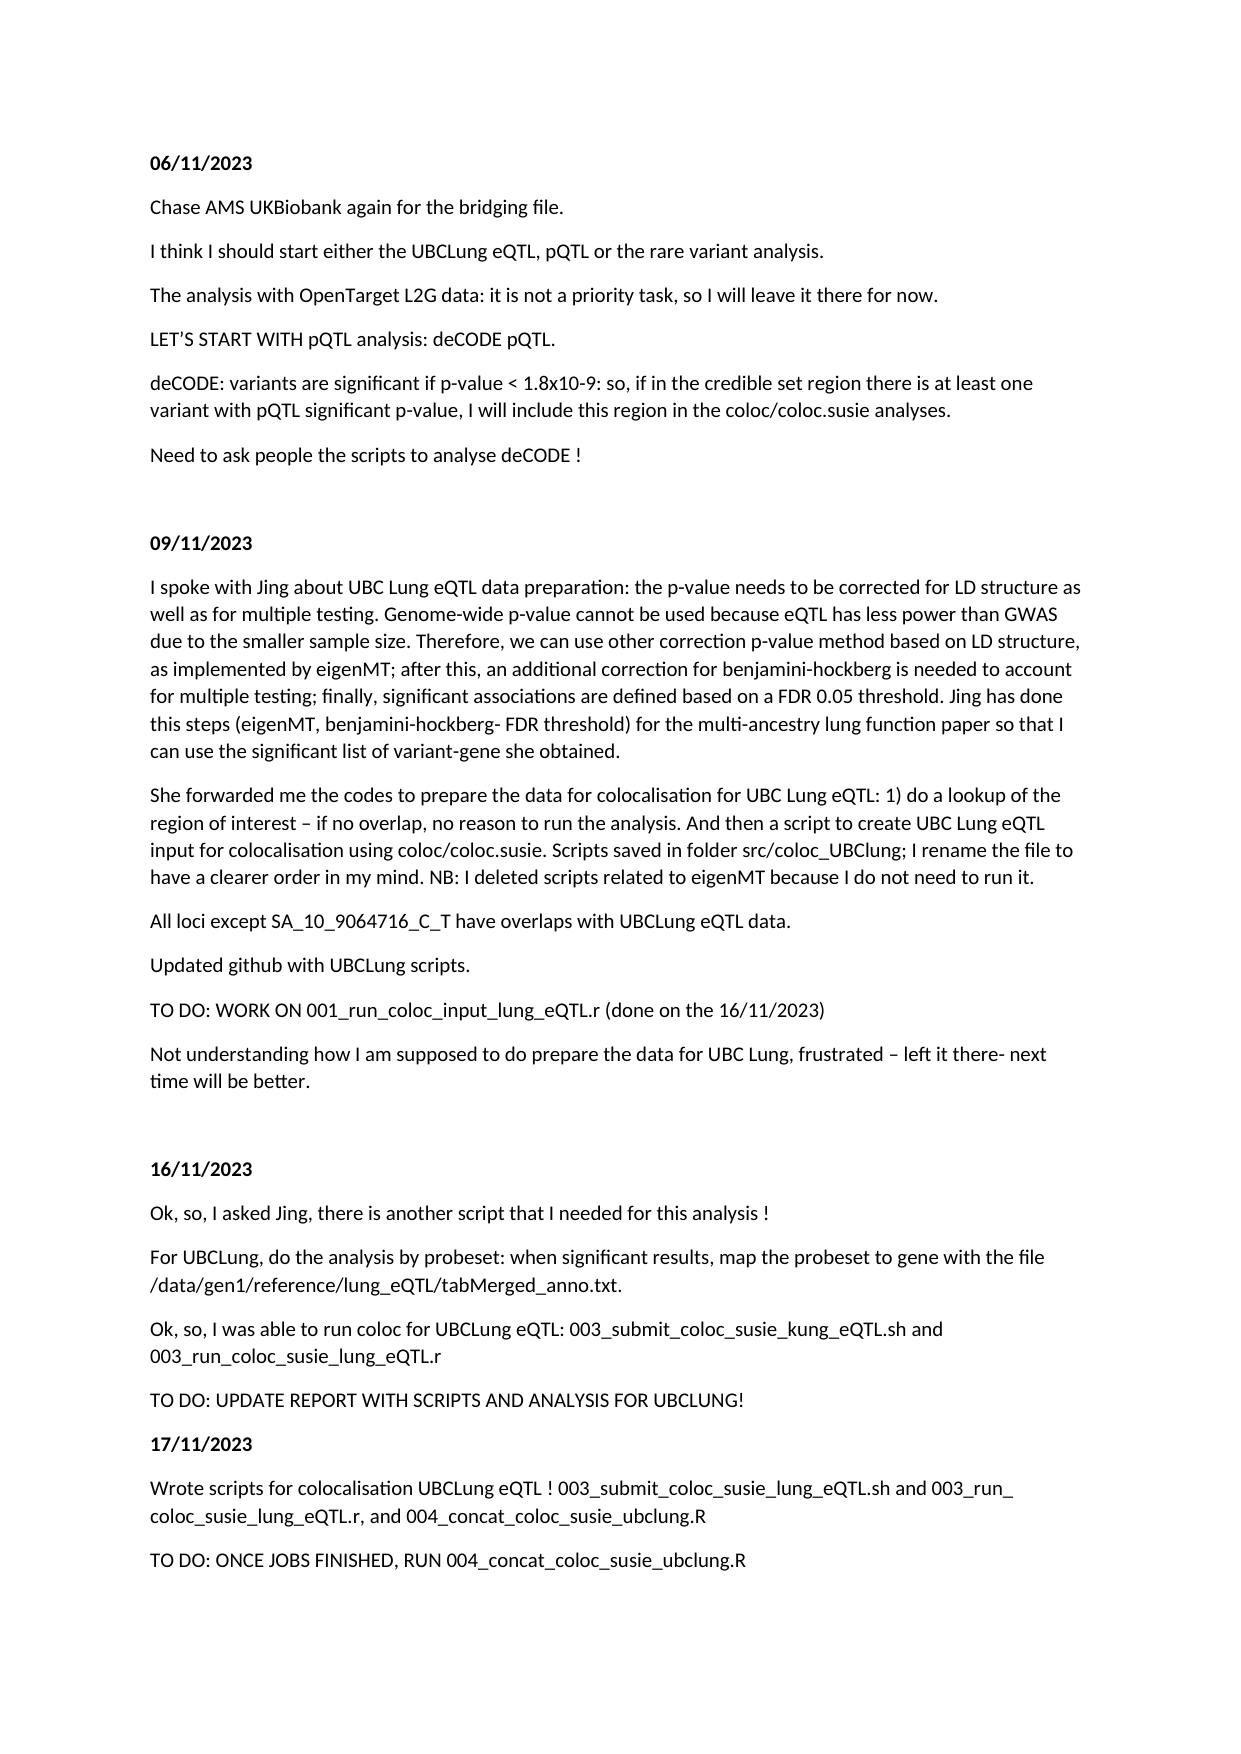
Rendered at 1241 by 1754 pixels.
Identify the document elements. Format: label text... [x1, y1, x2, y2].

text The analysis with OpenTarget L2G data: it is not a priority task, so I will leave it there for now. [150, 282, 1090, 308]
text deCODE: variants are significant if p-value < 1.8x10-9: so, if in the credible set region there is at least one variant with pQTL significant p-value, I will include this region in the coloc/coloc.susie analyses. [150, 370, 1090, 423]
text 16/11/2023 [150, 1156, 1090, 1182]
text 17/11/2023 [150, 1431, 1090, 1457]
text Ok, so, I was able to run coloc for UBCLung eQTL: 003_submit_coloc_susie_kung_eQTL.sh and 003_run_coloc_susie_lung_eQTL.r [150, 1316, 1090, 1369]
text Not understanding how I am supposed to do prepare the data for UBC Lung, frustrated – left it there- next time will be better. [150, 1041, 1090, 1094]
text 09/11/2023 [150, 530, 1090, 555]
text Ok, so, I asked Jing, there is another script that I needed for this analysis ! [150, 1200, 1090, 1226]
text For UBCLung, do the analysis by probeset: when significant results, map the probeset to gene with the file /data/gen1/reference/lung_eQTL/tabMerged_anno.txt. [150, 1244, 1090, 1297]
text TO DO: UPDATE REPORT WITH SCRIPTS AND ANALYSIS FOR UBCLUNG! [150, 1387, 1090, 1413]
text LET’S START WITH pQTL analysis: deCODE pQTL. [150, 326, 1090, 352]
text I spoke with Jing about UBC Lung eQTL data preparation: the p-value needs to be corrected for LD structure as well as for multiple testing. Genome-wide p-value cannot be used because eQTL has less power than GWAS due to the smaller sample size. Therefore, we can use other correction p-value method based on LD structure, as implemented by eigenMT; after this, an additional correction for benjamini-hockberg is needed to account for multiple testing; finally, significant associations are defined based on a FDR 0.05 threshold. Jing has done this steps (eigenMT, benjamini-hockberg- FDR threshold) for the multi-ancestry lung function paper so that I can use the significant list of variant-gene she obtained. [150, 574, 1090, 764]
text All loci except SA_10_9064716_C_T have overlaps with UBCLung eQTL data. [150, 909, 1090, 934]
text Updated github with UBCLung scripts. [150, 953, 1090, 978]
text TO DO: ONCE JOBS FINISHED, RUN 004_concat_coloc_susie_ubclung.R [150, 1547, 1090, 1572]
text Chase AMS UKBiobank again for the bridging file. [150, 194, 1090, 219]
text She forwarded me the codes to prepare the data for colocalisation for UBC Lung eQTL: 1) do a lookup of the region of interest – if no overlap, no reason to run the analysis. And then a script to create UBC Lung eQTL input for colocalisation using coloc/coloc.susie. Scripts saved in folder src/coloc_UBClung; I rename the file to have a clearer order in my mind. NB: I deleted scripts related to eigenMT because I do not need to run it. [150, 782, 1090, 890]
text TO DO: WORK ON 001_run_coloc_input_lung_eQTL.r (done on the 16/11/2023) [150, 997, 1090, 1022]
text I think I should start either the UBCLung eQTL, pQTL or the rare variant analysis. [150, 238, 1090, 263]
text Wrote scripts for colocalisation UBCLung eQTL ! 003_submit_coloc_susie_lung_eQTL.sh and 003_run_ coloc_susie_lung_eQTL.r, and 004_concat_coloc_susie_ubclung.R [150, 1476, 1090, 1528]
text 06/11/2023 [150, 150, 1090, 175]
text Need to ask people the scripts to analyse deCODE ! [150, 442, 1090, 467]
